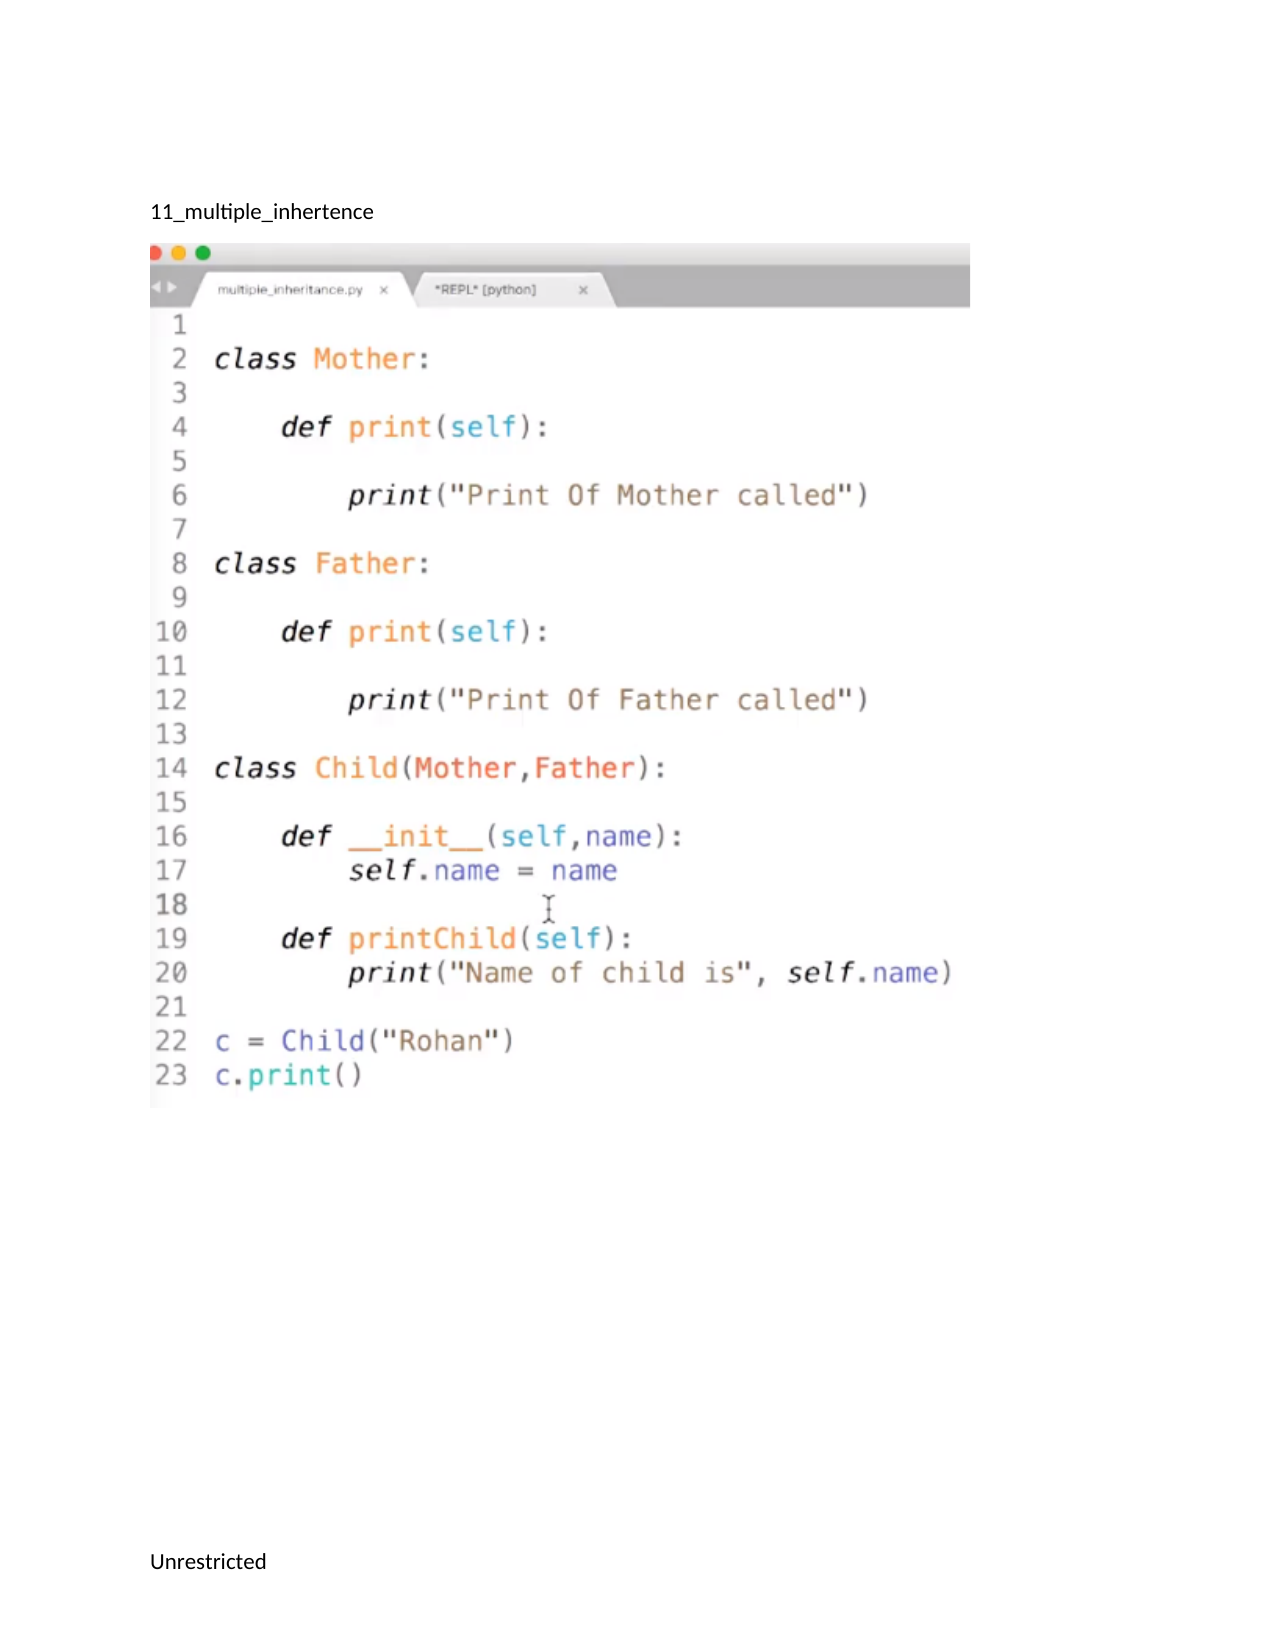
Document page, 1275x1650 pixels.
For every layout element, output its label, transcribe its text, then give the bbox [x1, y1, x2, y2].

picture [150, 243, 971, 1108]
text 11_multiple_inhertence [150, 197, 1125, 225]
